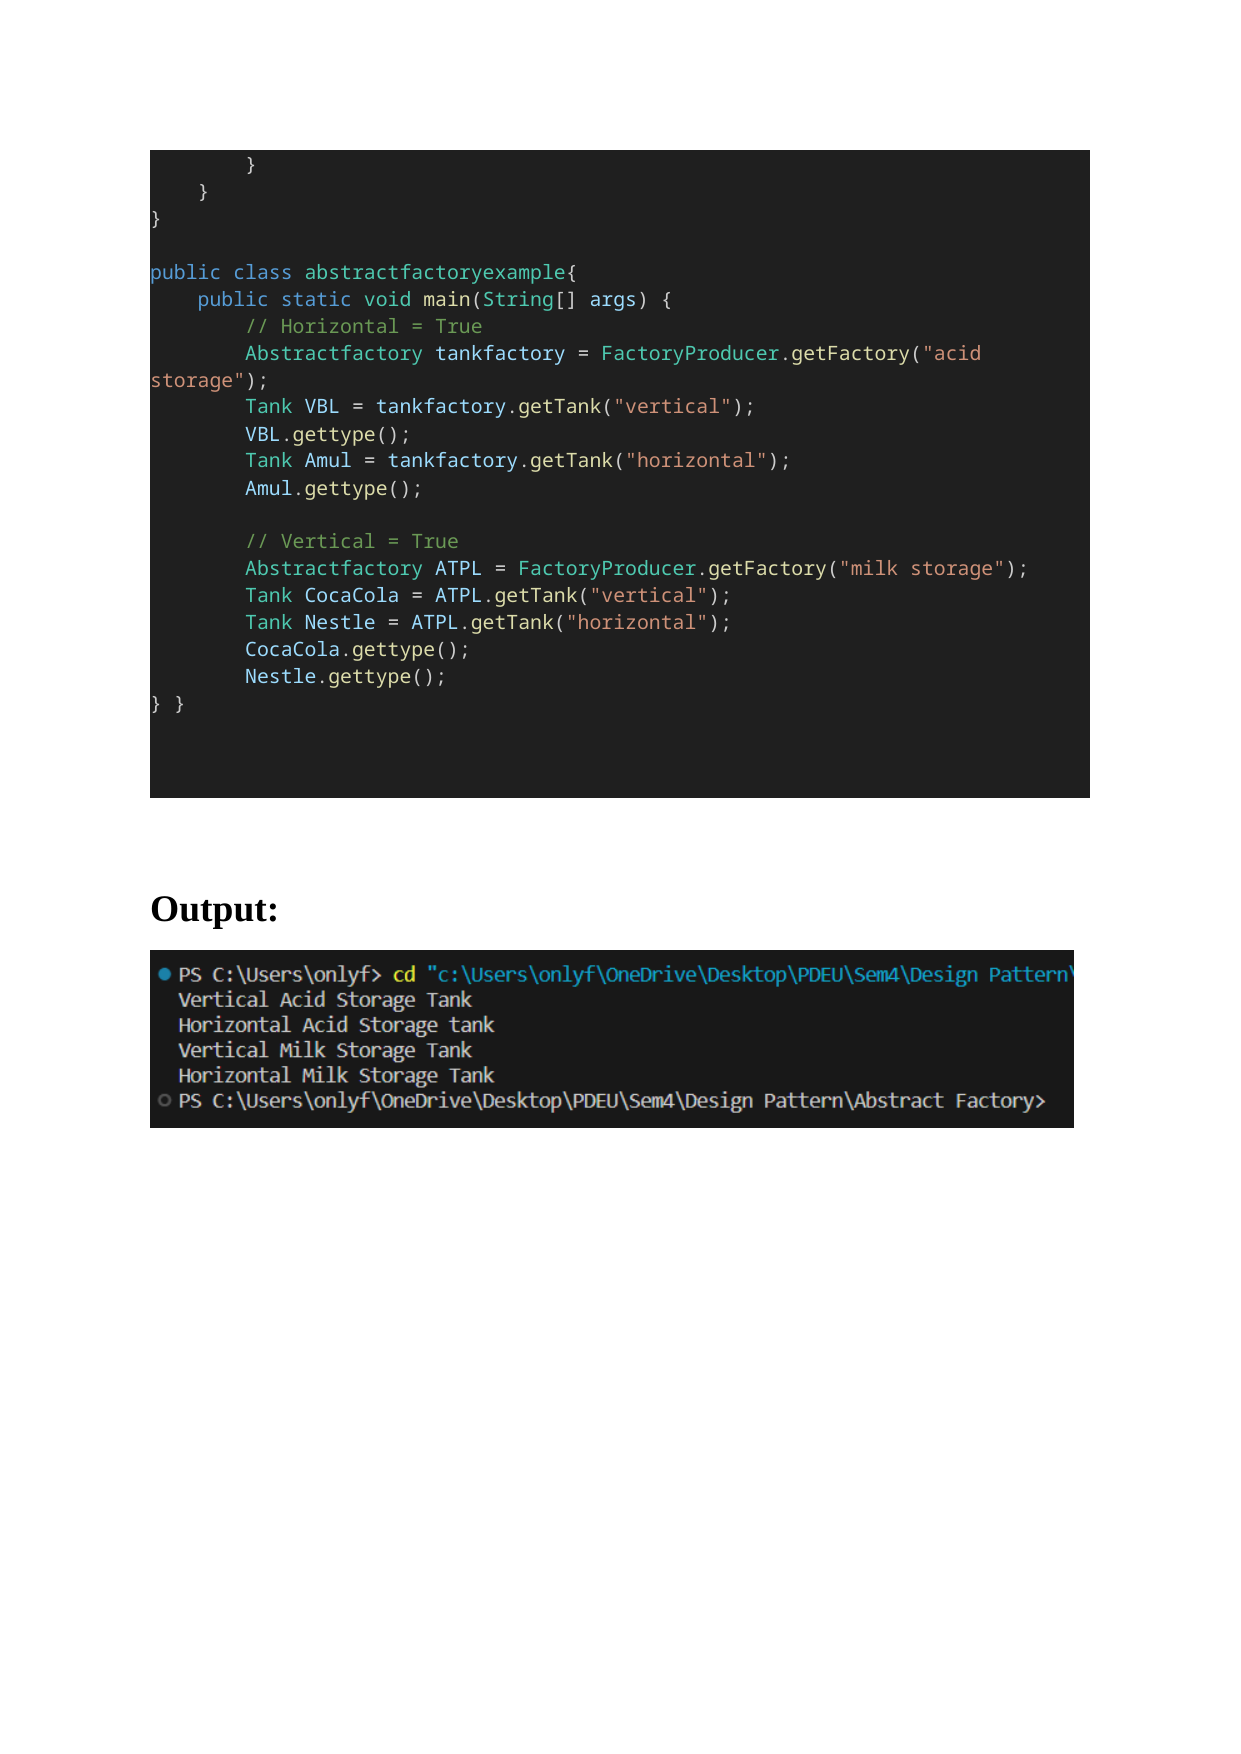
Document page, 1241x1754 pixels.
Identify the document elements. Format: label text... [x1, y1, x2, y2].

text } [150, 150, 1090, 177]
text Tank VBL = tankfactory.getTank("vertical"); [150, 393, 1090, 420]
text public class abstractfactoryexample{ [150, 258, 1090, 285]
text Tank Nestle = ATPL.getTank("horizontal"); [150, 609, 1090, 636]
text Nestle.gettype(); [150, 663, 1090, 689]
text // Horizontal = True [150, 312, 1090, 339]
text Tank CocaCola = ATPL.getTank("vertical"); [150, 582, 1090, 609]
text Output: [150, 887, 1090, 930]
text Amul.gettype(); [150, 474, 1090, 501]
text Tank Amul = tankfactory.getTank("horizontal"); [150, 447, 1090, 474]
text } [150, 177, 1090, 204]
text VBL.gettype(); [150, 420, 1090, 447]
text CocaCola.gettype(); [150, 636, 1090, 663]
text } } [150, 689, 1090, 717]
text // Vertical = True [150, 528, 1090, 555]
picture [150, 950, 1074, 1128]
text } [150, 204, 1090, 231]
text Abstractfactory tankfactory = FactoryProducer.getFactory("acid storage"); [150, 339, 1090, 393]
text public static void main(String[] args) { [150, 285, 1090, 312]
text Abstractfactory ATPL = FactoryProducer.getFactory("milk storage"); [150, 555, 1090, 582]
